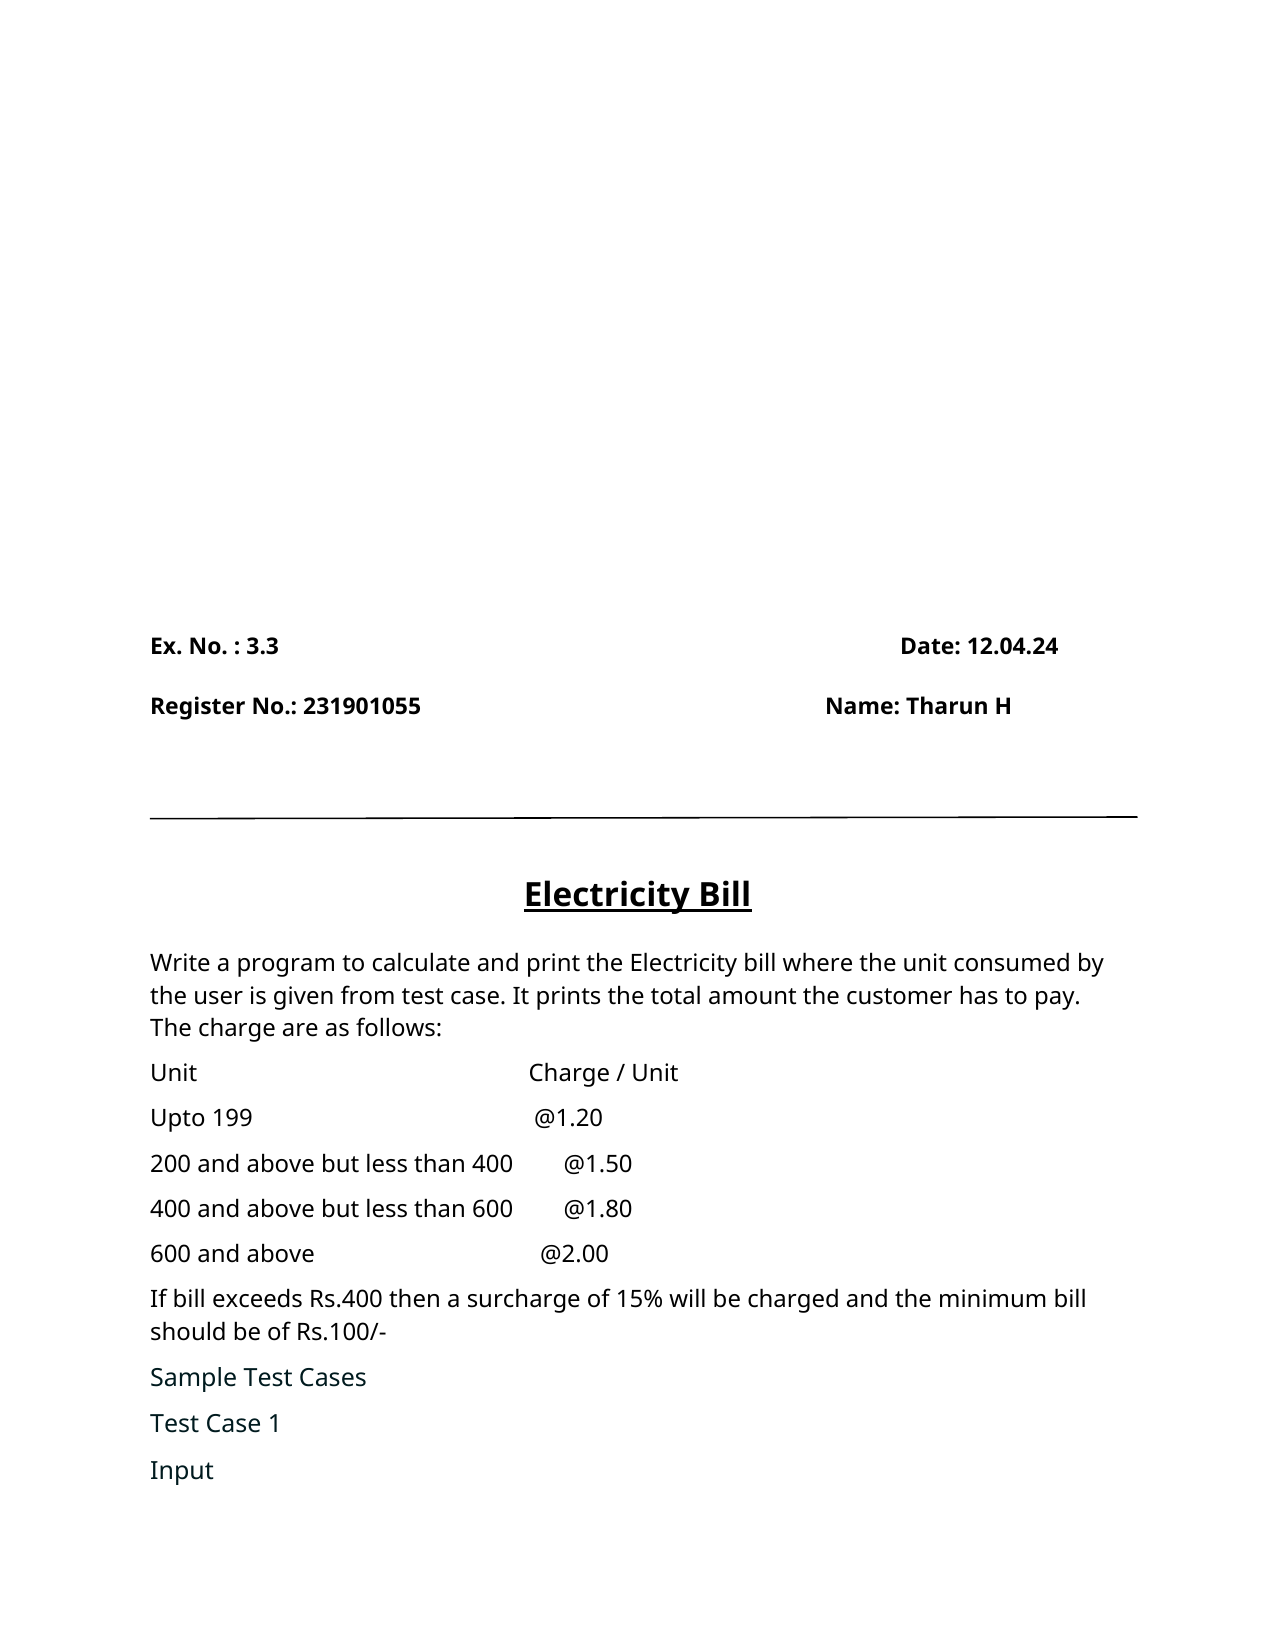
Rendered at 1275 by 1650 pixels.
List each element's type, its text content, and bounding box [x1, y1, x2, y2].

text Write a program to calculate and print the Electricity bill where the unit consumed by the user is given from test case. It prints the total amount the customer has to pay. The charge are as follows: [150, 946, 1125, 1044]
text Electricity Bill [150, 871, 1125, 917]
text Input [150, 1452, 1125, 1487]
text Register No.: 231901055 Name: Tharun H [150, 690, 1125, 721]
text 600 and above @2.00 [150, 1237, 1125, 1269]
text Unit Charge / Unit [150, 1056, 1125, 1089]
text 200 and above but less than 400 @1.50 [150, 1146, 1125, 1179]
text Upto 199 @1.20 [150, 1101, 1125, 1134]
text Test Case 1 [150, 1406, 1125, 1440]
text Ex. No. : 3.3 Date: 12.04.24 [150, 629, 1125, 661]
text 400 and above but less than 600 @1.80 [150, 1191, 1125, 1224]
text If bill exceeds Rs.400 then a surcharge of 15% will be charged and the minimum bill should be of Rs.100/- [150, 1282, 1125, 1347]
text Sample Test Cases [150, 1359, 1125, 1393]
